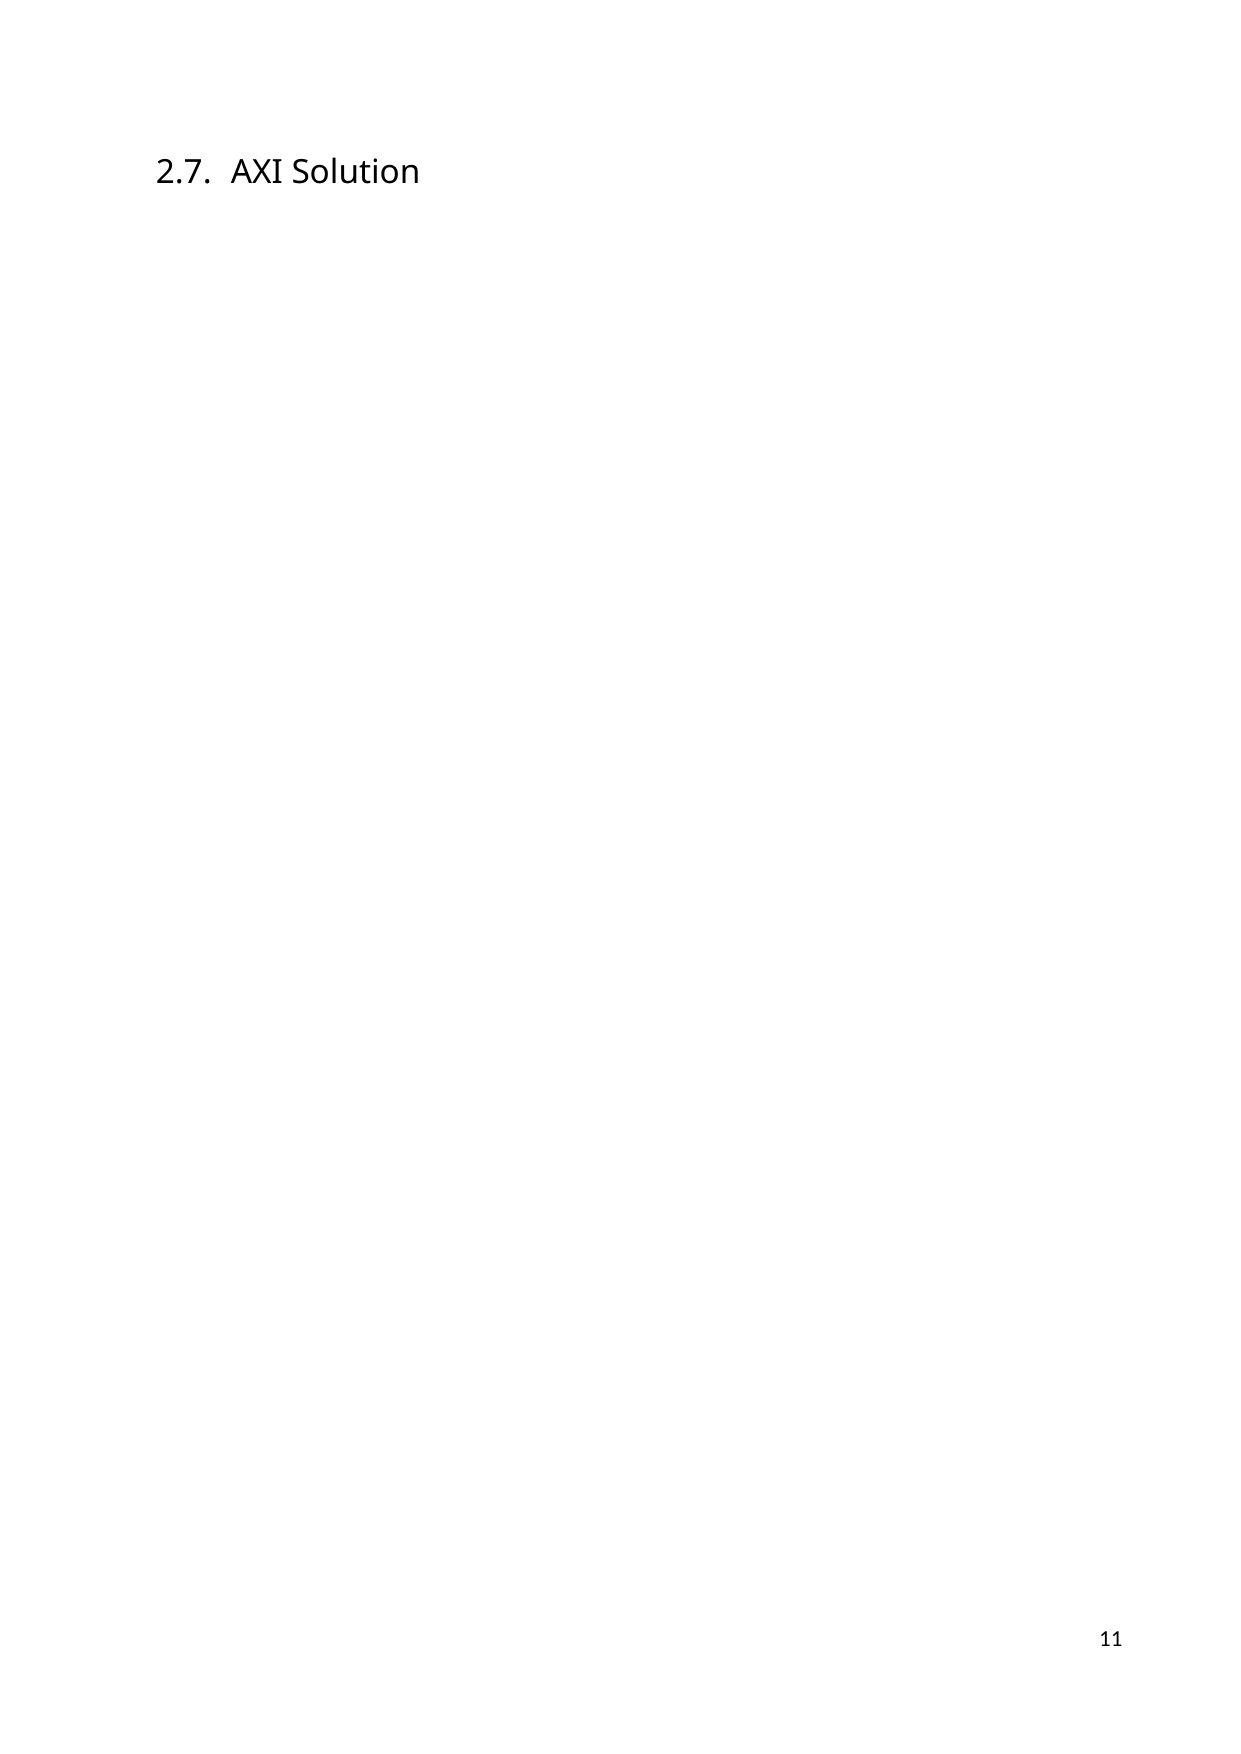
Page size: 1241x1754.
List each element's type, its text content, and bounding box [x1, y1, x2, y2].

subtitle AXI Solution [156, 148, 1122, 193]
